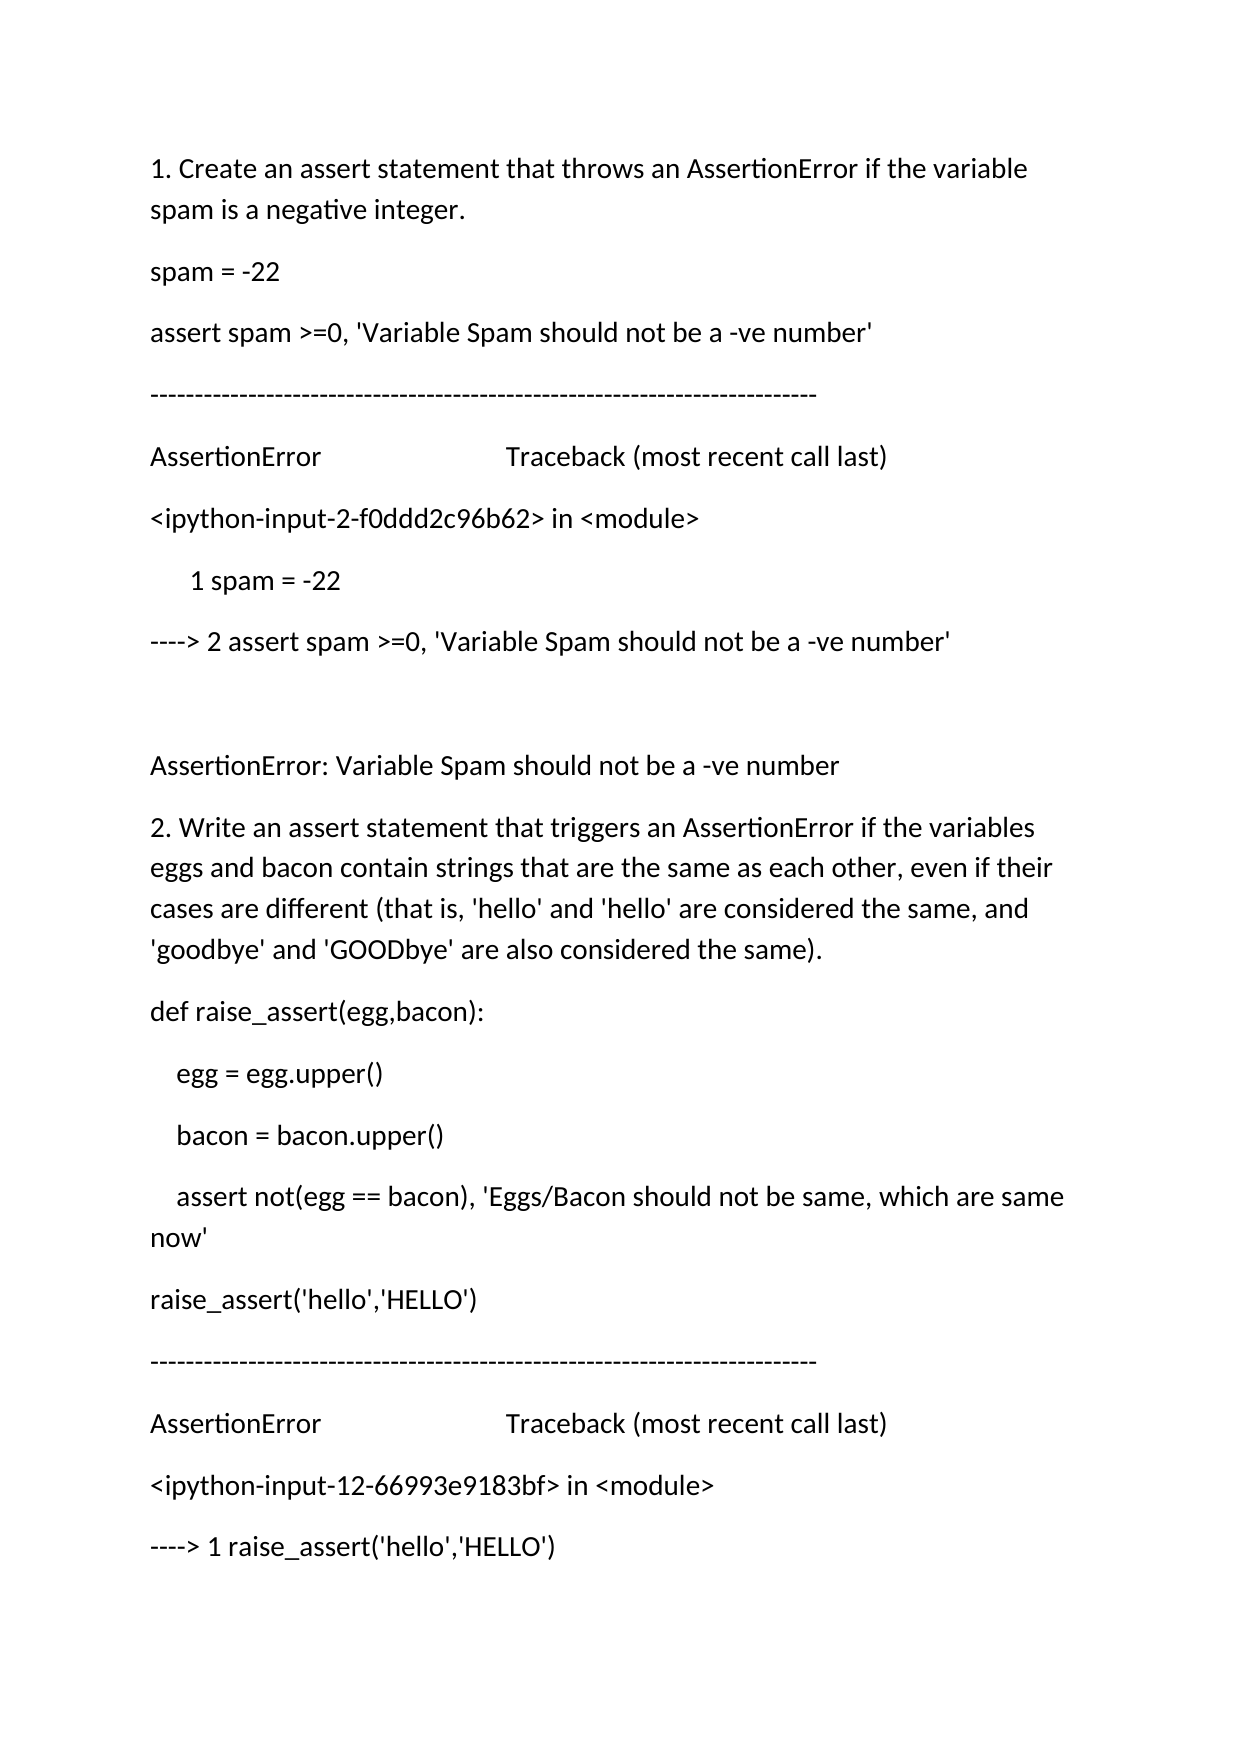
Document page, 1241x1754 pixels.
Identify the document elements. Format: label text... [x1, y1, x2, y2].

text 1 spam = -22 [150, 562, 1090, 597]
text --------------------------------------------------------------------------- [150, 1343, 1090, 1379]
text --------------------------------------------------------------------------- [150, 376, 1090, 412]
text 1. Create an assert statement that throws an AssertionError if the variable spam is a negative integer. [150, 150, 1090, 227]
text def raise_assert(egg,bacon): [150, 993, 1090, 1029]
text ----> 2 assert spam >=0, 'Variable Spam should not be a -ve number' [150, 623, 1090, 659]
text bacon = bacon.upper() [150, 1117, 1090, 1152]
text egg = egg.upper() [150, 1055, 1090, 1091]
text AssertionError: Variable Spam should not be a -ve number [150, 747, 1090, 782]
text 2. Write an assert statement that triggers an AssertionError if the variables eggs and bacon contain strings that are the same as each other, even if their cases are different (that is, 'hello' and 'hello' are considered the same, and 'goodbye' and 'GOODbye' are also considered the same). [150, 809, 1090, 967]
text AssertionError Traceback (most recent call last) [150, 1405, 1090, 1440]
text raise_assert('hello','HELLO') [150, 1281, 1090, 1317]
text <ipython-input-12-66993e9183bf> in <module> [150, 1467, 1090, 1502]
text ----> 1 raise_assert('hello','HELLO') [150, 1528, 1090, 1564]
text AssertionError Traceback (most recent call last) [150, 438, 1090, 474]
text assert spam >=0, 'Variable Spam should not be a -ve number' [150, 314, 1090, 350]
text assert not(egg == bacon), 'Eggs/Bacon should not be same, which are same now' [150, 1178, 1090, 1255]
text <ipython-input-2-f0ddd2c96b62> in <module> [150, 500, 1090, 535]
text spam = -22 [150, 253, 1090, 288]
